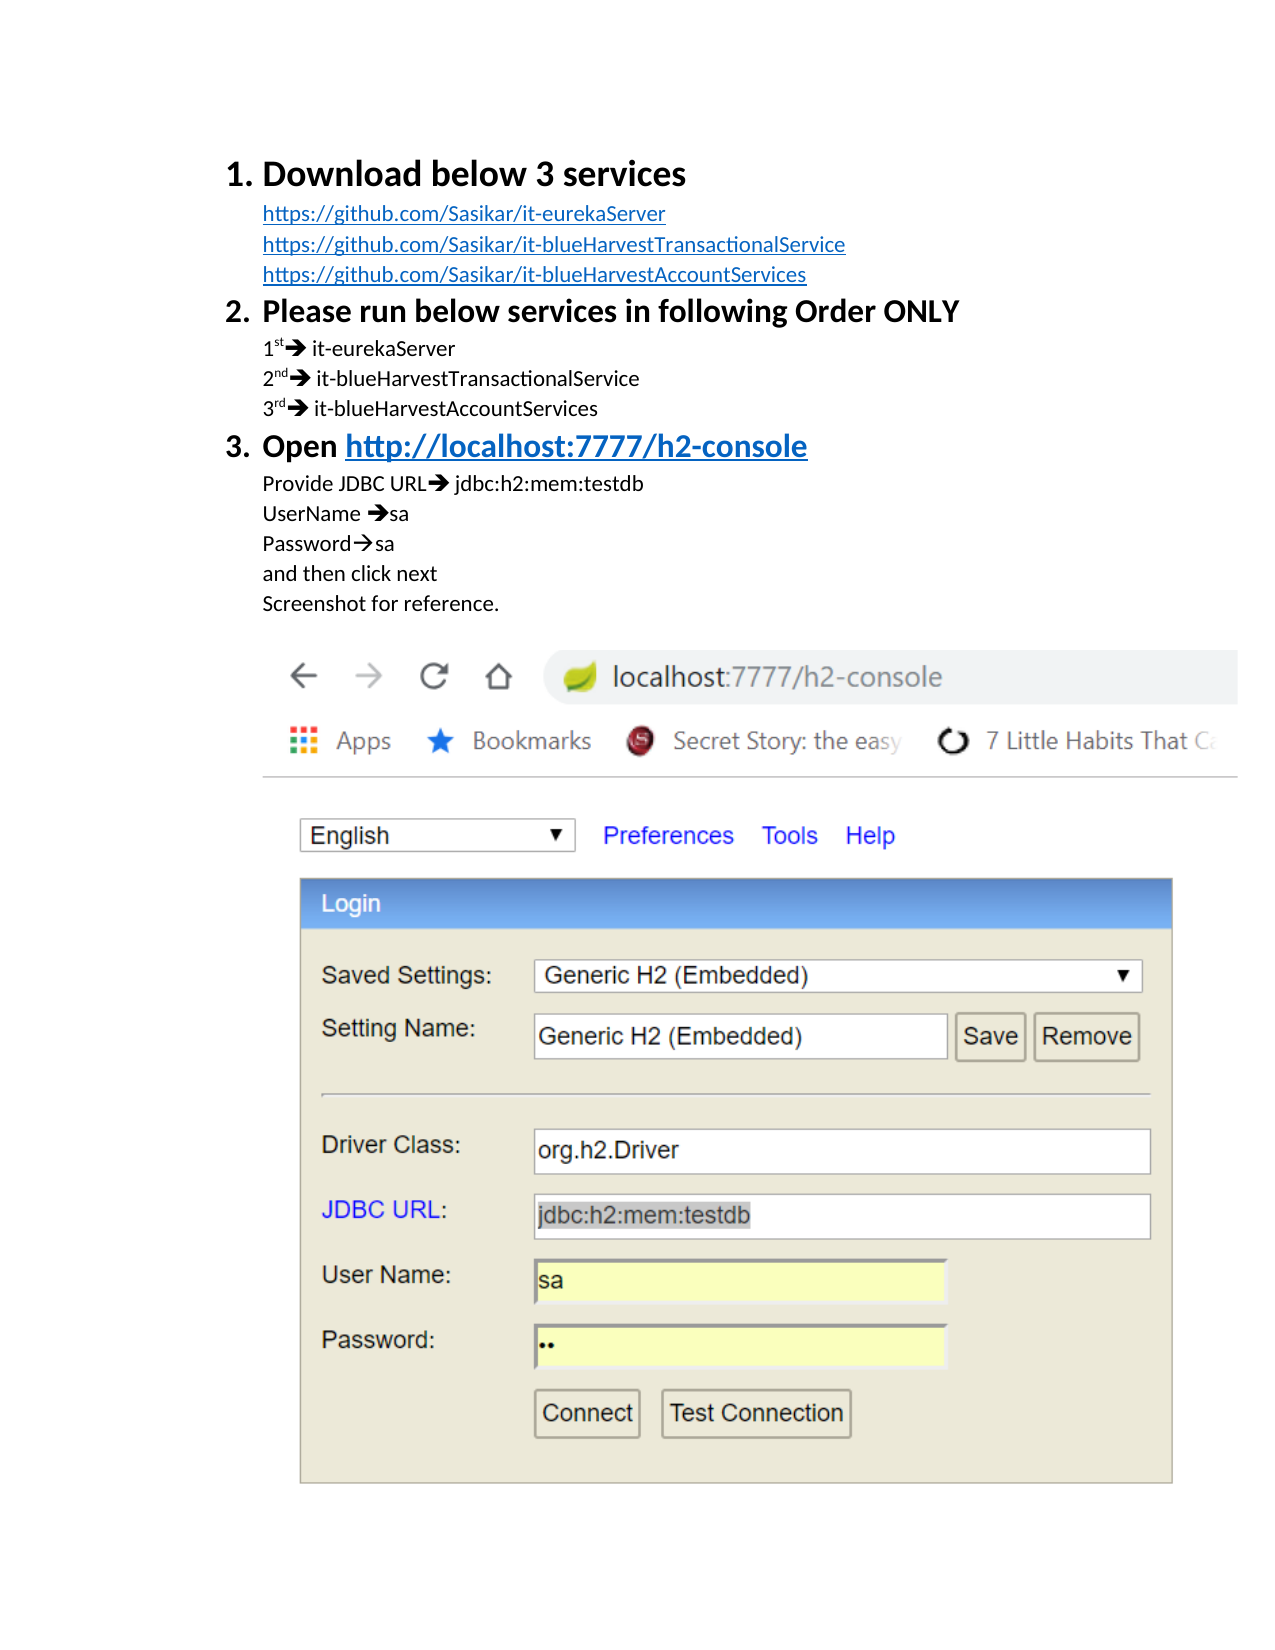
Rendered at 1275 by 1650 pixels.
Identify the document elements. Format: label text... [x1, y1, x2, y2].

list 2nd it-blueHarvestTransactionalService [262, 364, 1125, 392]
picture [262, 650, 1238, 1496]
list Open http://localhost:7777/h2-console [225, 425, 1125, 465]
list 1st it-eurekaServer [262, 334, 1125, 362]
list Download below 3 services [225, 150, 1125, 196]
list https://github.com/Sasikar/it-blueHarvestTransactionalService [262, 230, 1125, 258]
list Please run below services in following Order ONLY [225, 290, 1125, 331]
list UserName sa [262, 499, 1125, 527]
list Provide JDBC URL jdbc:h2:mem:testdb [262, 469, 1125, 497]
list Passwordsa and then click next [262, 529, 1125, 587]
list Screenshot for reference. [262, 589, 1125, 617]
list https://github.com/Sasikar/it-blueHarvestAccountServices [262, 260, 1125, 288]
list https://github.com/Sasikar/it-eurekaServer [262, 199, 1125, 227]
list 3rd it-blueHarvestAccountServices [262, 394, 1125, 422]
